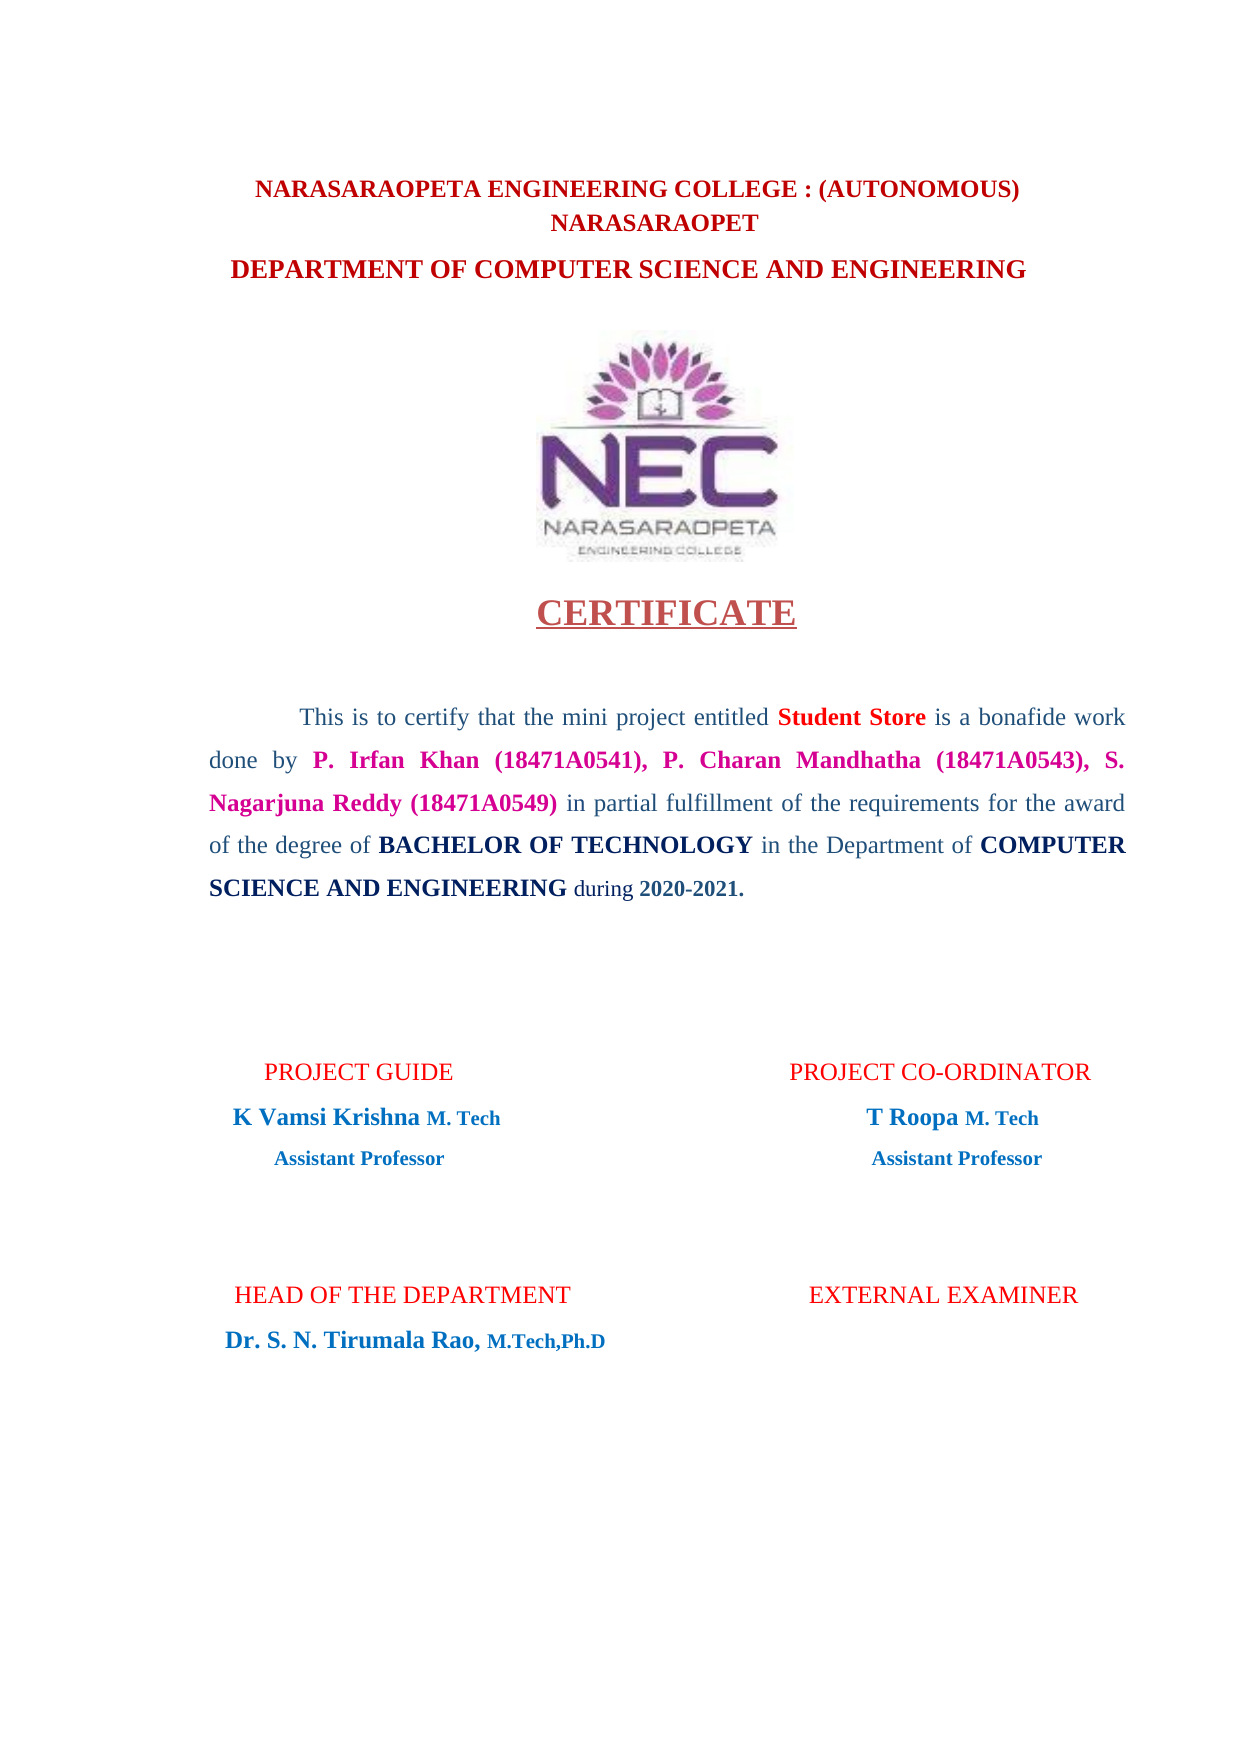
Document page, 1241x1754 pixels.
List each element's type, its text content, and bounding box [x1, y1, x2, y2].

text HEAD OF THE DEPARTMENT EXTERNAL EXAMINER [139, 1280, 1130, 1309]
text CERTIFICATE [202, 590, 1130, 633]
text This is to certify that the mini project entitled Student Store is a bonafide work done by P. Irfan Khan (18471A0541), P. Charan Mandhatha (18471A0543), S. Nagarjuna Reddy (18471A0549) in partial fulfillment of the requirements for the award of the degree of BACHELOR OF TECHNOLOGY in the Department of COMPUTER SCIENCE AND ENGINEERING during 2020-2021. [209, 702, 1126, 902]
text PROJECT GUIDE PROJECT CO-ORDINATOR [139, 1057, 1130, 1086]
picture [536, 330, 796, 562]
text Dr. S. N. Tirumala Rao, M.Tech,Ph.D [225, 1326, 1130, 1354]
text Assistant Professor Assistant Professor [237, 1146, 1130, 1170]
text DEPARTMENT OF COMPUTER SCIENCE AND ENGINEERING [139, 253, 1119, 284]
text NARASARAOPETA ENGINEERING COLLEGE : (AUTONOMOUS) NARASARAOPET [255, 174, 1130, 237]
text K Vamsi Krishna M. Tech T Roopa M. Tech [139, 1102, 1130, 1131]
